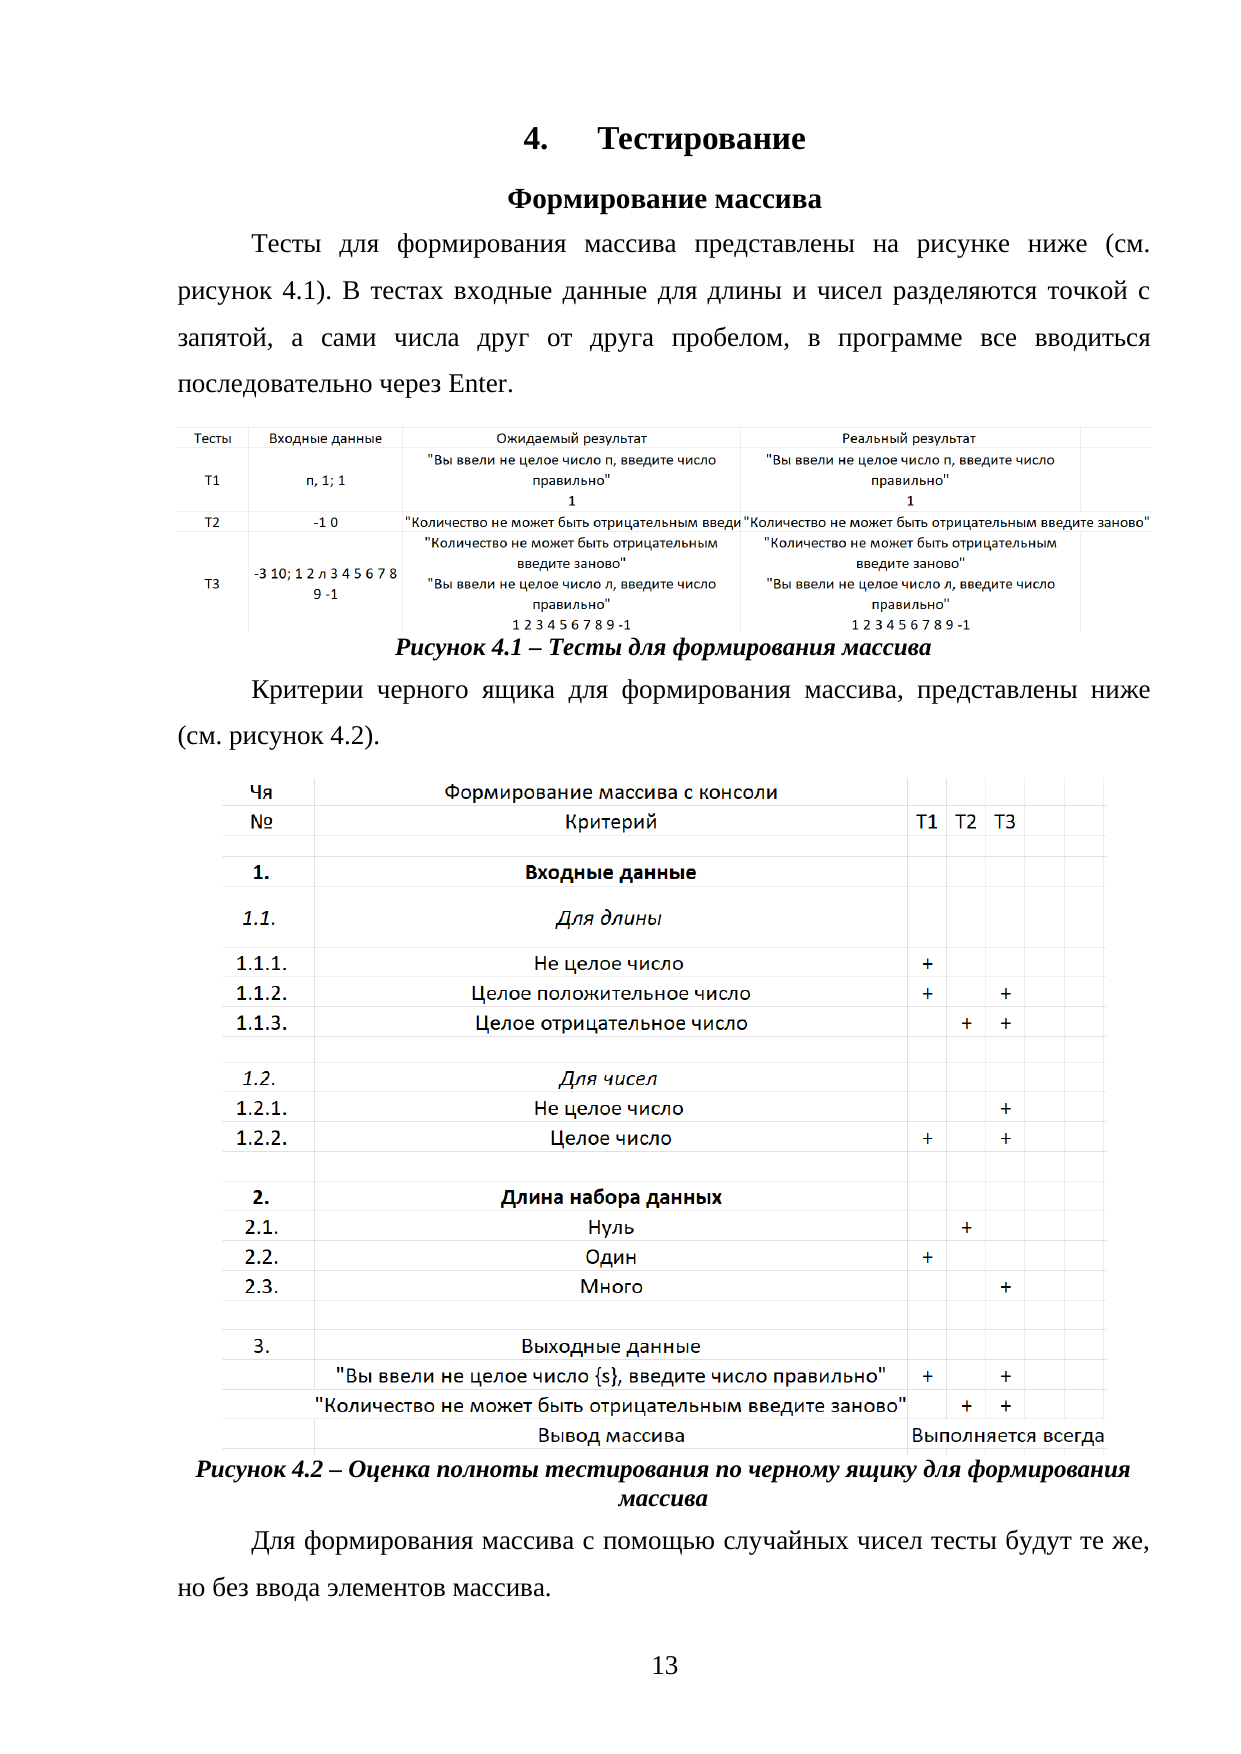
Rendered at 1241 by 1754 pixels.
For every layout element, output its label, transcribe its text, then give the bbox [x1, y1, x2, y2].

subtitle Формирование массива [177, 181, 1152, 215]
text Тесты для формирования массива представлены на рисунке ниже (см. рисунок 4.1). В тестах входные данные для длины и чисел разделяются точкой с запятой, а сами числа друг от друга пробелом, в программе все вводиться последовательно через Enter. [177, 227, 1152, 399]
text Для формирования массива с помощью случайных чисел тесты будут те же, но без ввода элементов массива. [177, 1524, 1152, 1602]
subtitle Тестирование [177, 118, 1152, 156]
picture [222, 778, 1107, 1455]
picture [177, 426, 1152, 632]
text Рисунок 4.1 – Тесты для формирования массива [177, 632, 1152, 660]
text Критерии черного ящика для формирования массива, представлены ниже (см. рисунок 4.2). [177, 673, 1152, 751]
text Рисунок 4.2 – Оценка полноты тестирования по черному ящику для формирования массива [177, 1454, 1152, 1512]
